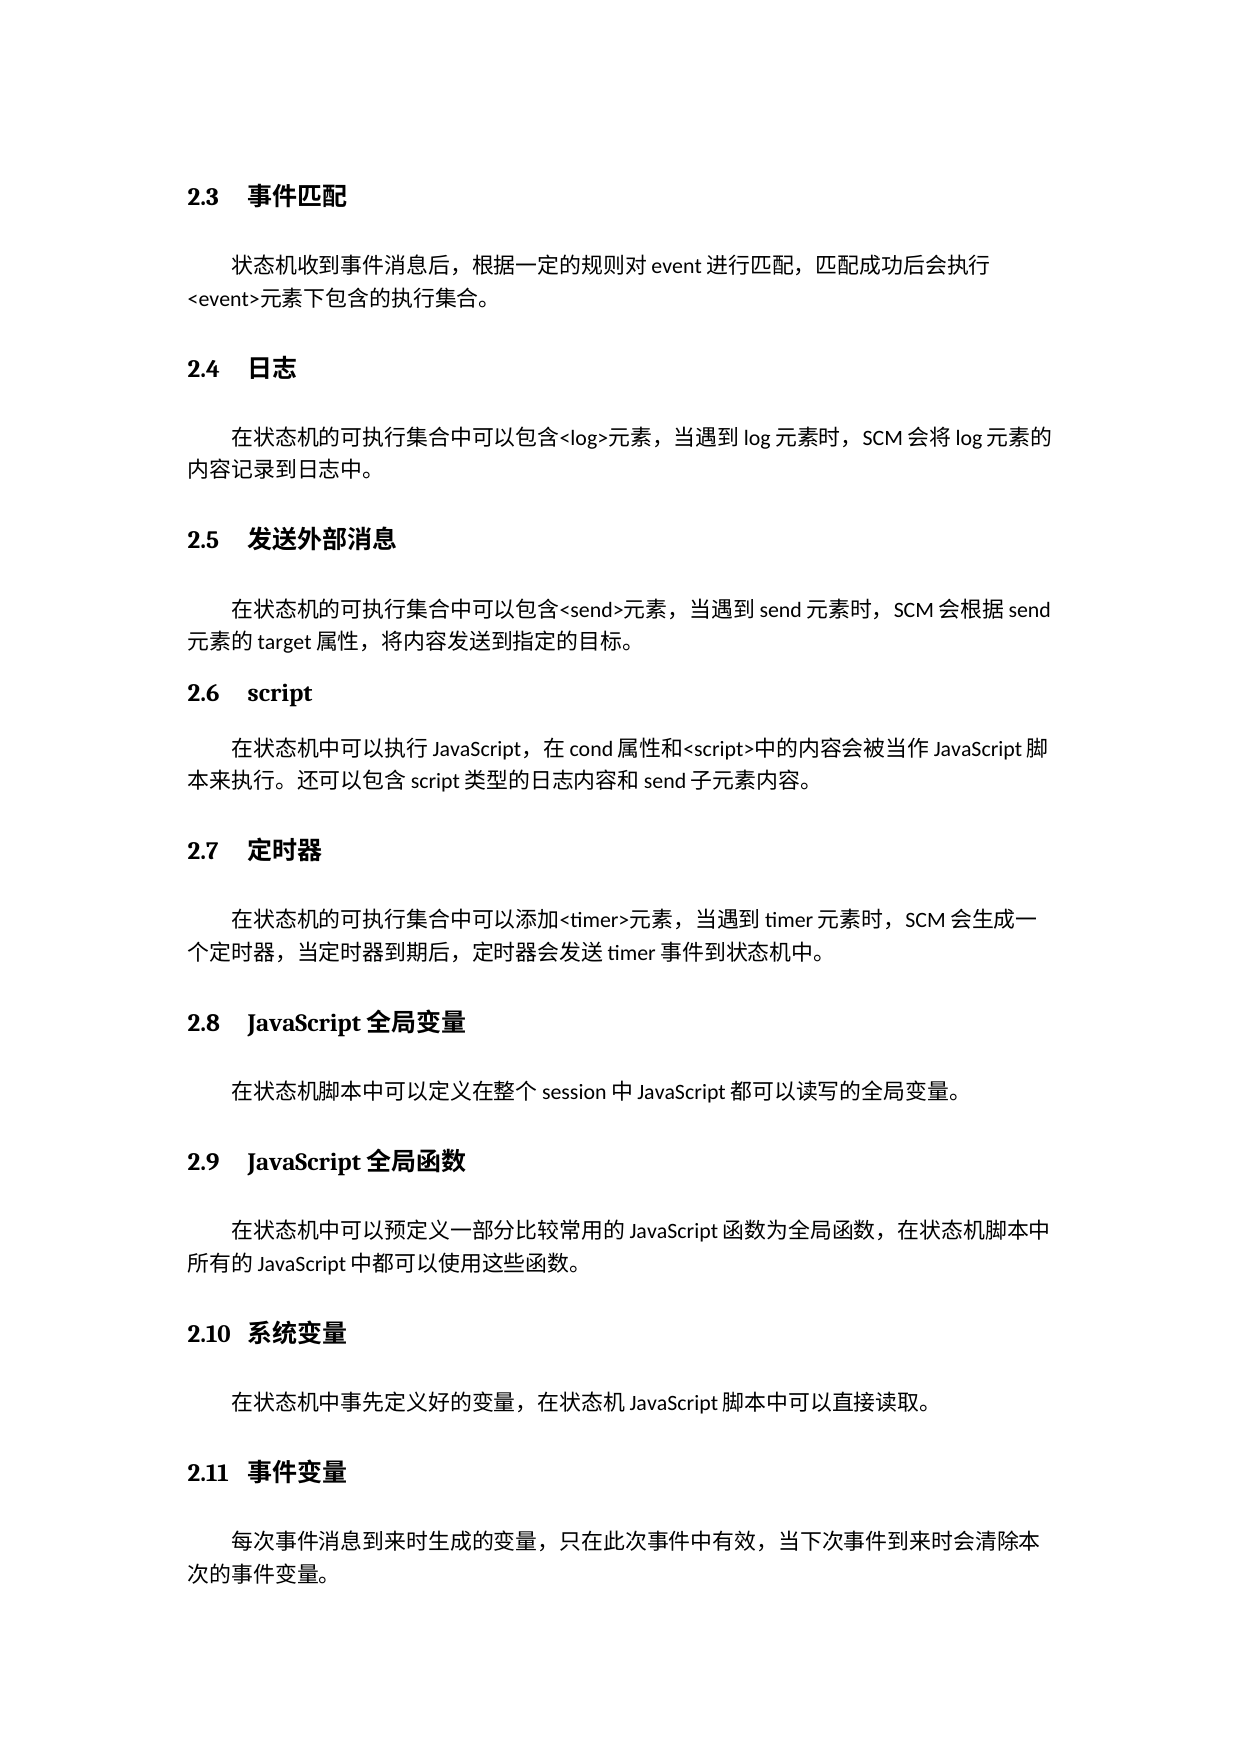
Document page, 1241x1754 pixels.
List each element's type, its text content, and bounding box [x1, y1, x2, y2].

text 状态机收到事件消息后，根据一定的规则对event进行匹配，匹配成功后会执行<event>元素下包含的执行集合。 [187, 248, 1053, 313]
subtitle 事件变量 [187, 1438, 1053, 1503]
text 在状态机中可以执行JavaScript，在cond属性和<script>中的内容会被当作JavaScript脚本来执行。还可以包含script类型的日志内容和send子元素内容。 [187, 730, 1053, 795]
subtitle JavaScript 全局变量 [187, 988, 1053, 1053]
text 在状态机中事先定义好的变量，在状态机JavaScript脚本中可以直接读取。 [187, 1384, 1053, 1417]
subtitle 事件匹配 [187, 162, 1053, 227]
subtitle 发送外部消息 [187, 505, 1053, 570]
subtitle 定时器 [187, 816, 1053, 881]
subtitle 日志 [187, 334, 1053, 399]
subtitle 系统变量 [187, 1299, 1053, 1364]
text 在状态机脚本中可以定义在整个session中JavaScript都可以读写的全局变量。 [187, 1074, 1053, 1106]
text 每次事件消息到来时生成的变量，只在此次事件中有效，当下次事件到来时会清除本次的事件变量。 [187, 1524, 1053, 1589]
subtitle JavaScript全局函数 [187, 1127, 1053, 1192]
text 在状态机中可以预定义一部分比较常用的JavaScript函数为全局函数，在状态机脚本中所有的JavaScript中都可以使用这些函数。 [187, 1213, 1053, 1278]
subtitle script [187, 677, 1053, 709]
text 在状态机的可执行集合中可以包含<send>元素，当遇到send元素时，SCM会根据send元素的target属性，将内容发送到指定的目标。 [187, 591, 1053, 656]
text 在状态机的可执行集合中可以包含<log>元素，当遇到log元素时，SCM会将log元素的内容记录到日志中。 [187, 419, 1053, 484]
text 在状态机的可执行集合中可以添加<timer>元素，当遇到timer元素时，SCM会生成一个定时器，当定时器到期后，定时器会发送timer事件到状态机中。 [187, 902, 1053, 967]
